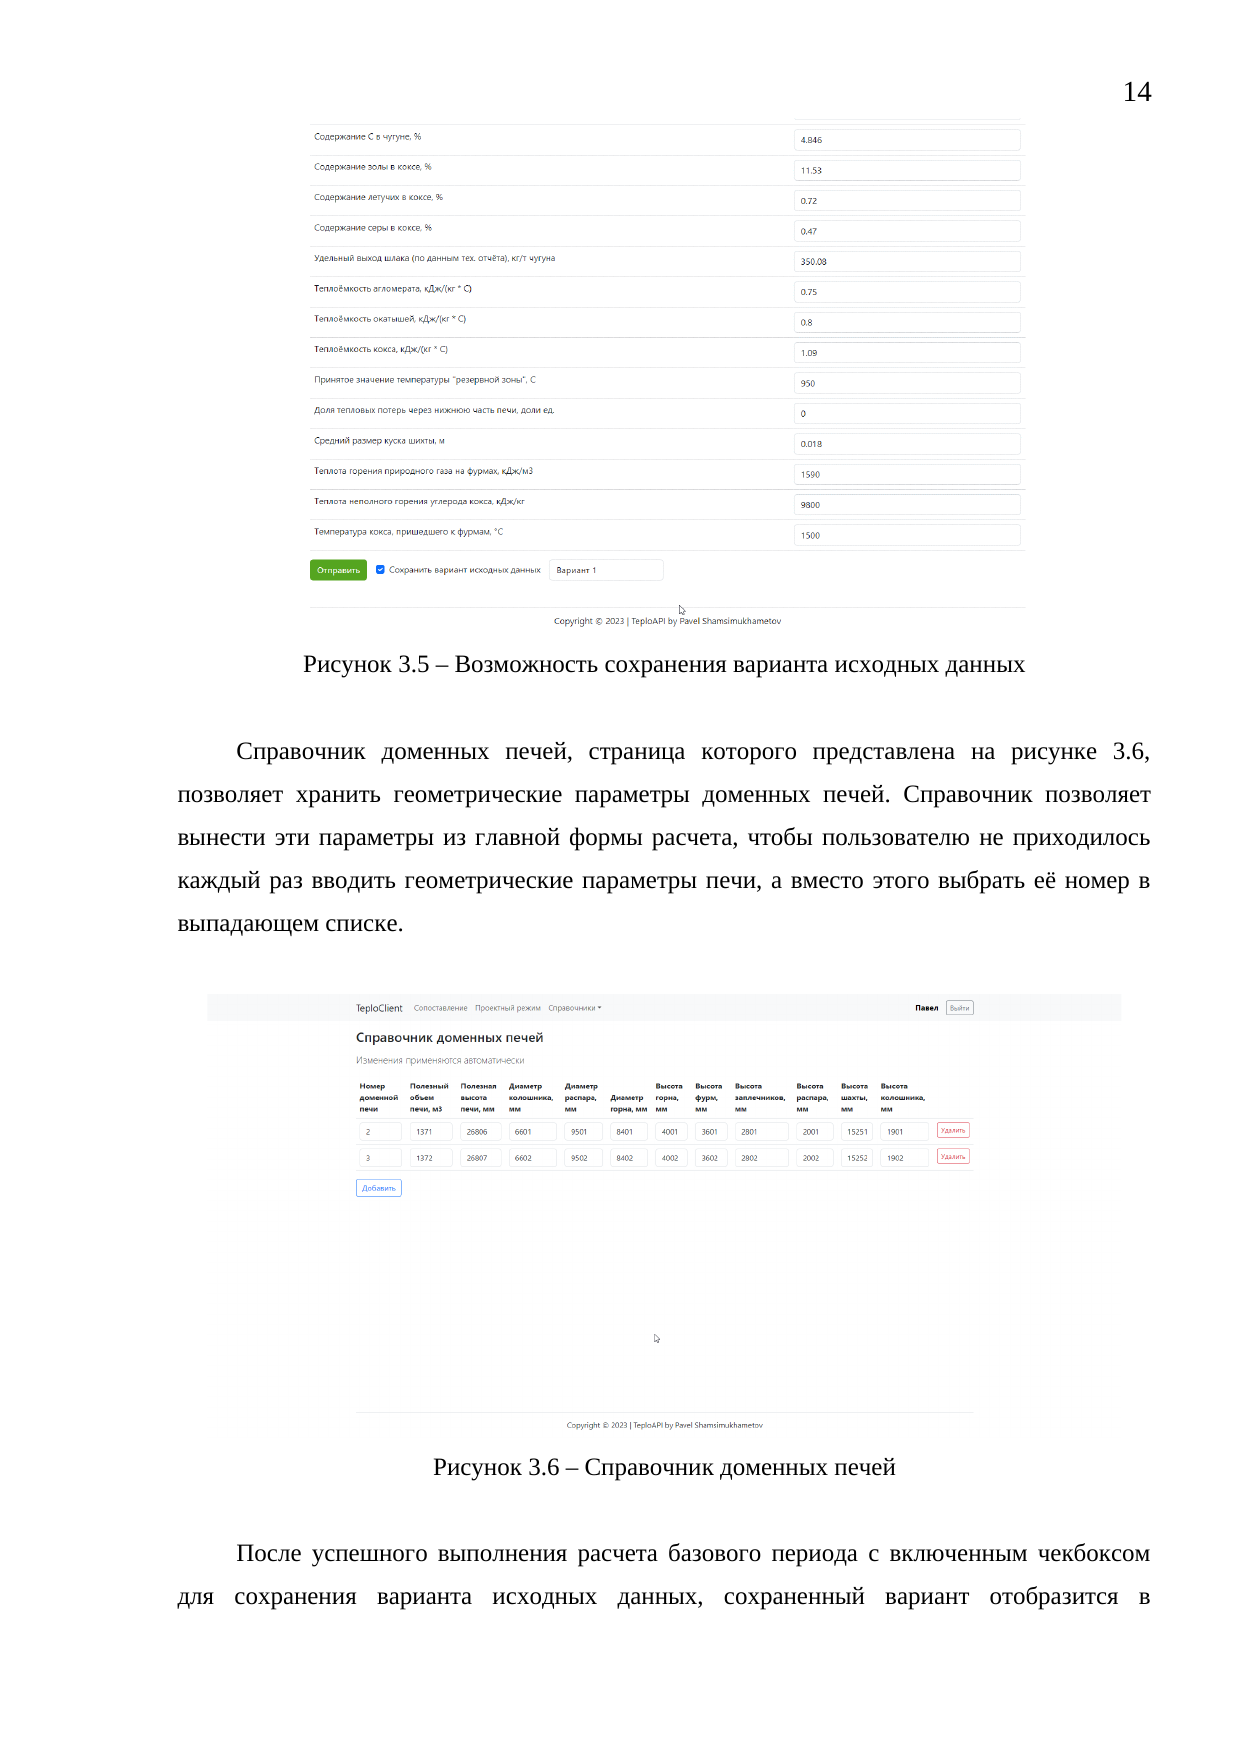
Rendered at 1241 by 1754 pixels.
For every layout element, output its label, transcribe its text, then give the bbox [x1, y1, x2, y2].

picture [207, 994, 1122, 1438]
text Справочник доменных печей, страница которого представлена на рисунке 3.6, позволяет хранить геометрические параметры доменных печей. Справочник позволяет вынести эти параметры из главной формы расчета, чтобы пользователю не приходилось каждый раз вводить геометрические параметры печи, а вместо этого выбрать её номер в выпадающем списке. [177, 736, 1152, 937]
picture [274, 118, 1055, 636]
text Рисунок 3.5 – Возможность сохранения варианта исходных данных [177, 649, 1152, 678]
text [177, 1538, 1152, 1610]
text Рисунок 3.6 – Справочник доменных печей [177, 1452, 1152, 1481]
